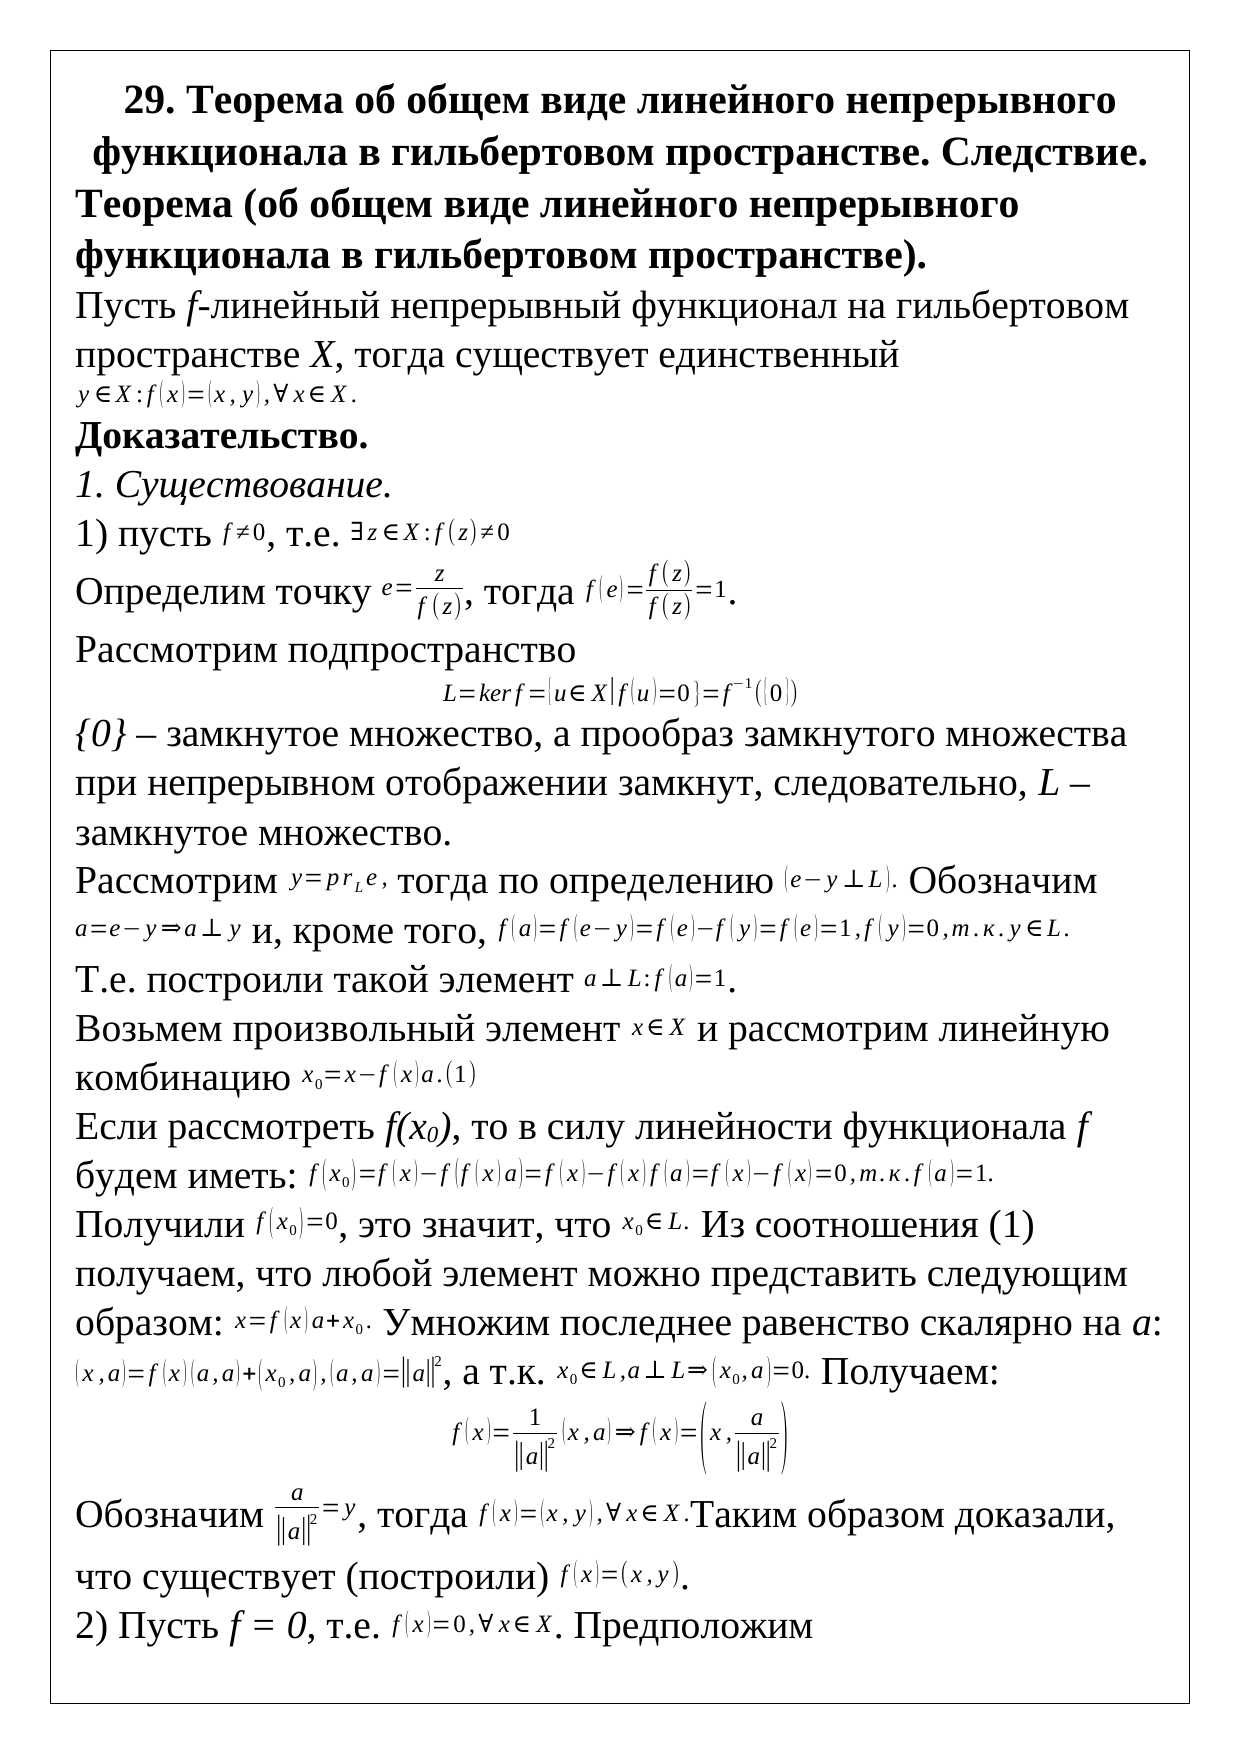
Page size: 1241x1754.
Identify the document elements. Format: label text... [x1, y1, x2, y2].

text Пусть f-линейный непрерывный функционал на гильбертовом пространстве Х, тогда существует единственный [75, 282, 1165, 409]
text 1) пусть , т.е. [75, 509, 1165, 555]
text {0} – замкнутое множество, а прообраз замкнутого множества при непрерывном отображении замкнут, следовательно, L – замкнутое множество. [75, 710, 1165, 853]
text Определим точку , тогда . [75, 558, 1165, 622]
text Т.е. построили такой элемент . [75, 955, 1165, 1001]
text Рассмотрим тогда по определению Обозначим и, кроме того, [75, 857, 1165, 952]
text Если рассмотреть f(x0), то в силу линейности функционала f будем иметь: Получили , это значит, что Из соотношения (1) получаем, что любой элемент можно представить следующим образом: Умножим последнее равенство скалярно на а: , а т.к. Получаем: [75, 1102, 1165, 1397]
text Теорема (об общем виде линейного непрерывного функционала в гильбертовом пространстве). [75, 178, 1165, 278]
text Доказательство. [75, 411, 1165, 457]
text 29. Теорема об общем виде линейного непрерывного функционала в гильбертовом пространстве. Следствие. [75, 75, 1165, 174]
text 1. Существование. [75, 460, 1165, 506]
text Обозначим , тогда Таким образом доказали, что существует (построили) . [75, 1479, 1165, 1598]
text Рассмотрим подпространство [75, 626, 1165, 671]
text 2) Пусть f = 0, т.е. . Предположим [75, 1601, 1165, 1647]
text Возьмем произвольный элемент и рассмотрим линейную комбинацию [75, 1004, 1165, 1099]
